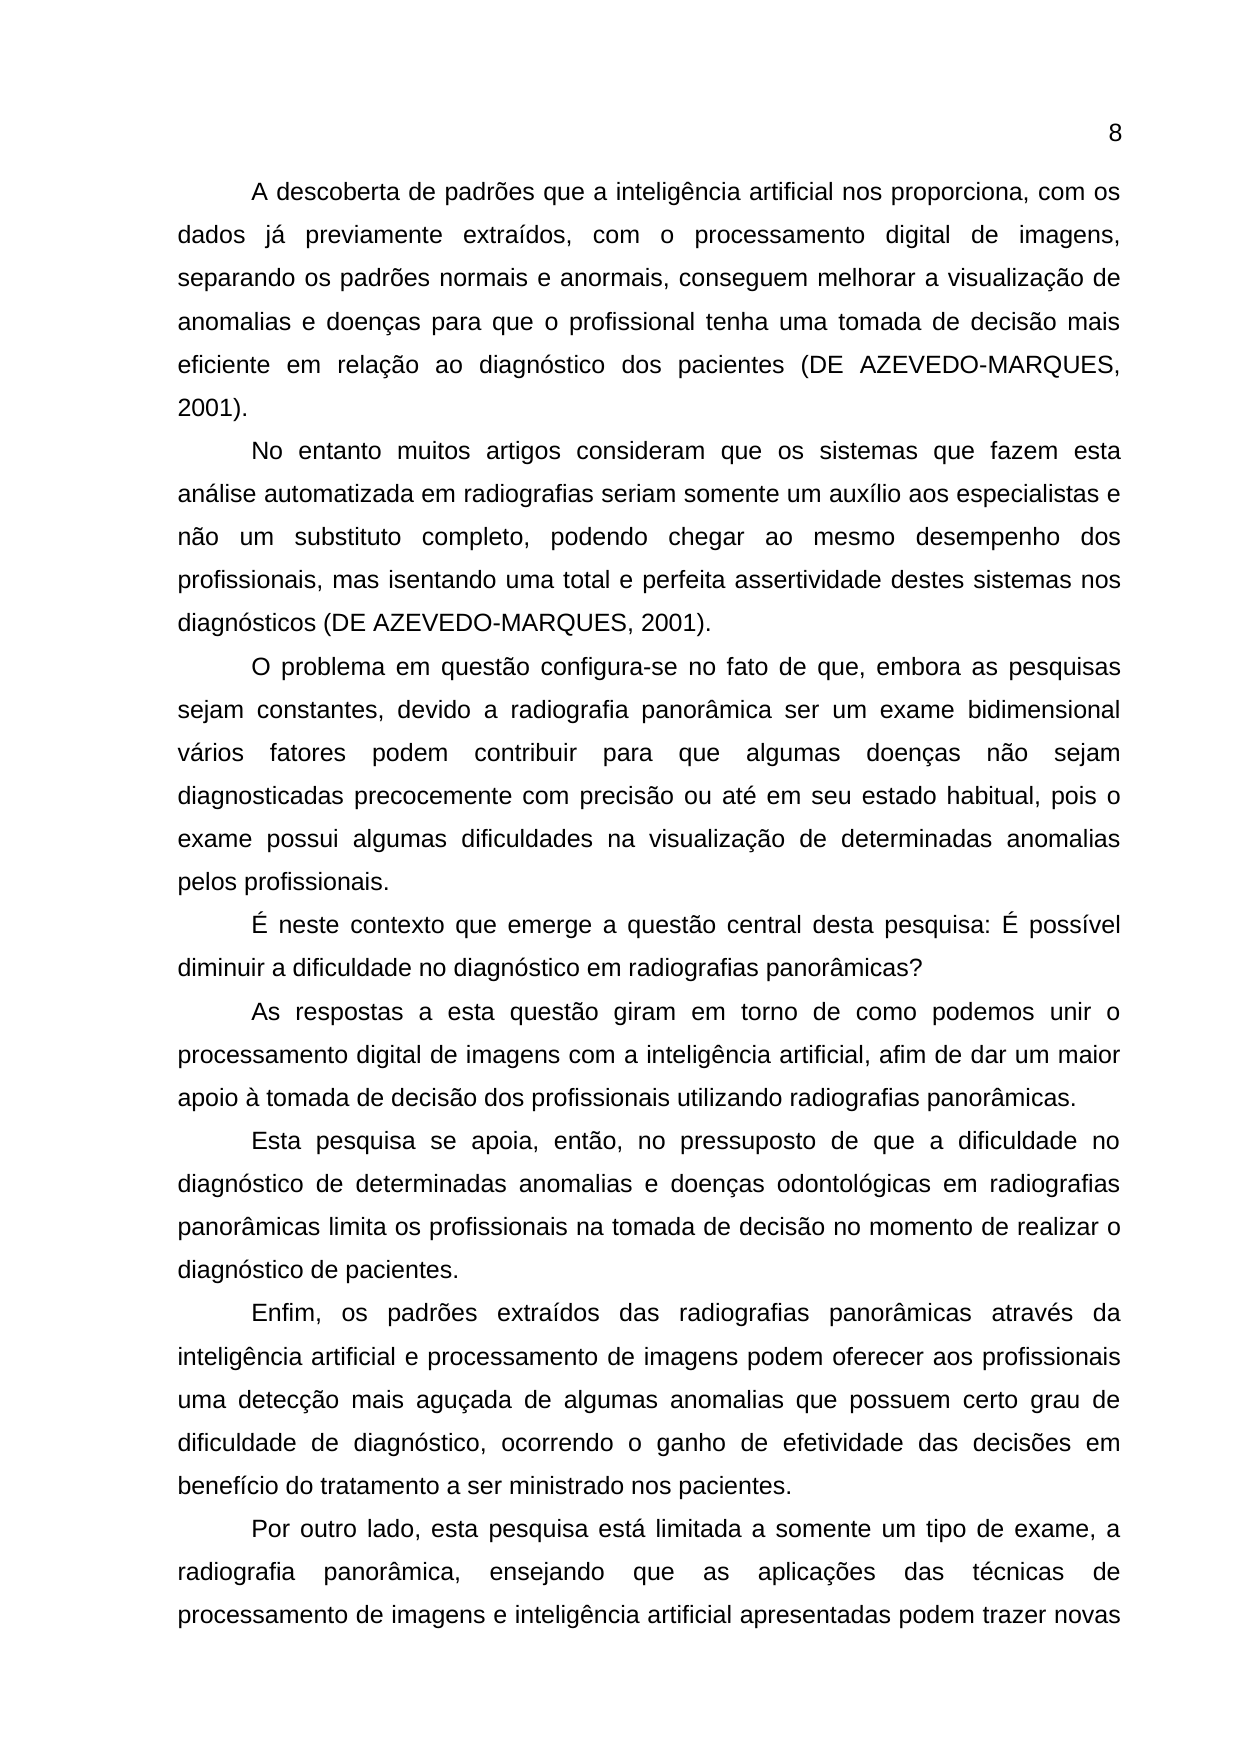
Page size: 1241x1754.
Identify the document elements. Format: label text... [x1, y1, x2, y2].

text O problema em questão configura-se no fato de que, embora as pesquisas sejam constantes, devido a radiografia panorâmica ser um exame bidimensional vários fatores podem contribuir para que algumas doenças não sejam diagnosticadas precocemente com precisão ou até em seu estado habitual, pois o exame possui algumas dificuldades na visualização de determinadas anomalias pelos profissionais. [177, 652, 1122, 896]
text É neste contexto que emerge a questão central desta pesquisa: É possível diminuir a dificuldade no diagnóstico em radiografias panorâmicas? [177, 910, 1122, 982]
text Esta pesquisa se apoia, então, no pressuposto de que a dificuldade no diagnóstico de determinadas anomalias e doenças odontológicas em radiografias panorâmicas limita os profissionais na tomada de decisão no momento de realizar o diagnóstico de pacientes. [177, 1126, 1122, 1284]
text No entanto muitos artigos consideram que os sistemas que fazem esta análise automatizada em radiografias seriam somente um auxílio aos especialistas e não um substituto completo, podendo chegar ao mesmo desempenho dos profissionais, mas isentando uma total e perfeita assertividade destes sistemas nos diagnósticos (DE AZEVEDO-MARQUES, 2001). [177, 436, 1122, 637]
text A descoberta de padrões que a inteligência artificial nos proporciona, com os dados já previamente extraídos, com o processamento digital de imagens, separando os padrões normais e anormais, conseguem melhorar a visualização de anomalias e doenças para que o profissional tenha uma tomada de decisão mais eficiente em relação ao diagnóstico dos pacientes (DE AZEVEDO-MARQUES, 2001). [177, 177, 1122, 422]
text As respostas a esta questão giram em torno de como podemos unir o processamento digital de imagens com a inteligência artificial, afim de dar um maior apoio à tomada de decisão dos profissionais utilizando radiografias panorâmicas. [177, 997, 1122, 1112]
text Enfim, os padrões extraídos das radiografias panorâmicas através da inteligência artificial e processamento de imagens podem oferecer aos profissionais uma detecção mais aguçada de algumas anomalias que possuem certo grau de dificuldade de diagnóstico, ocorrendo o ganho de efetividade das decisões em benefício do tratamento a ser ministrado nos pacientes. [177, 1298, 1122, 1500]
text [177, 1514, 1122, 1629]
